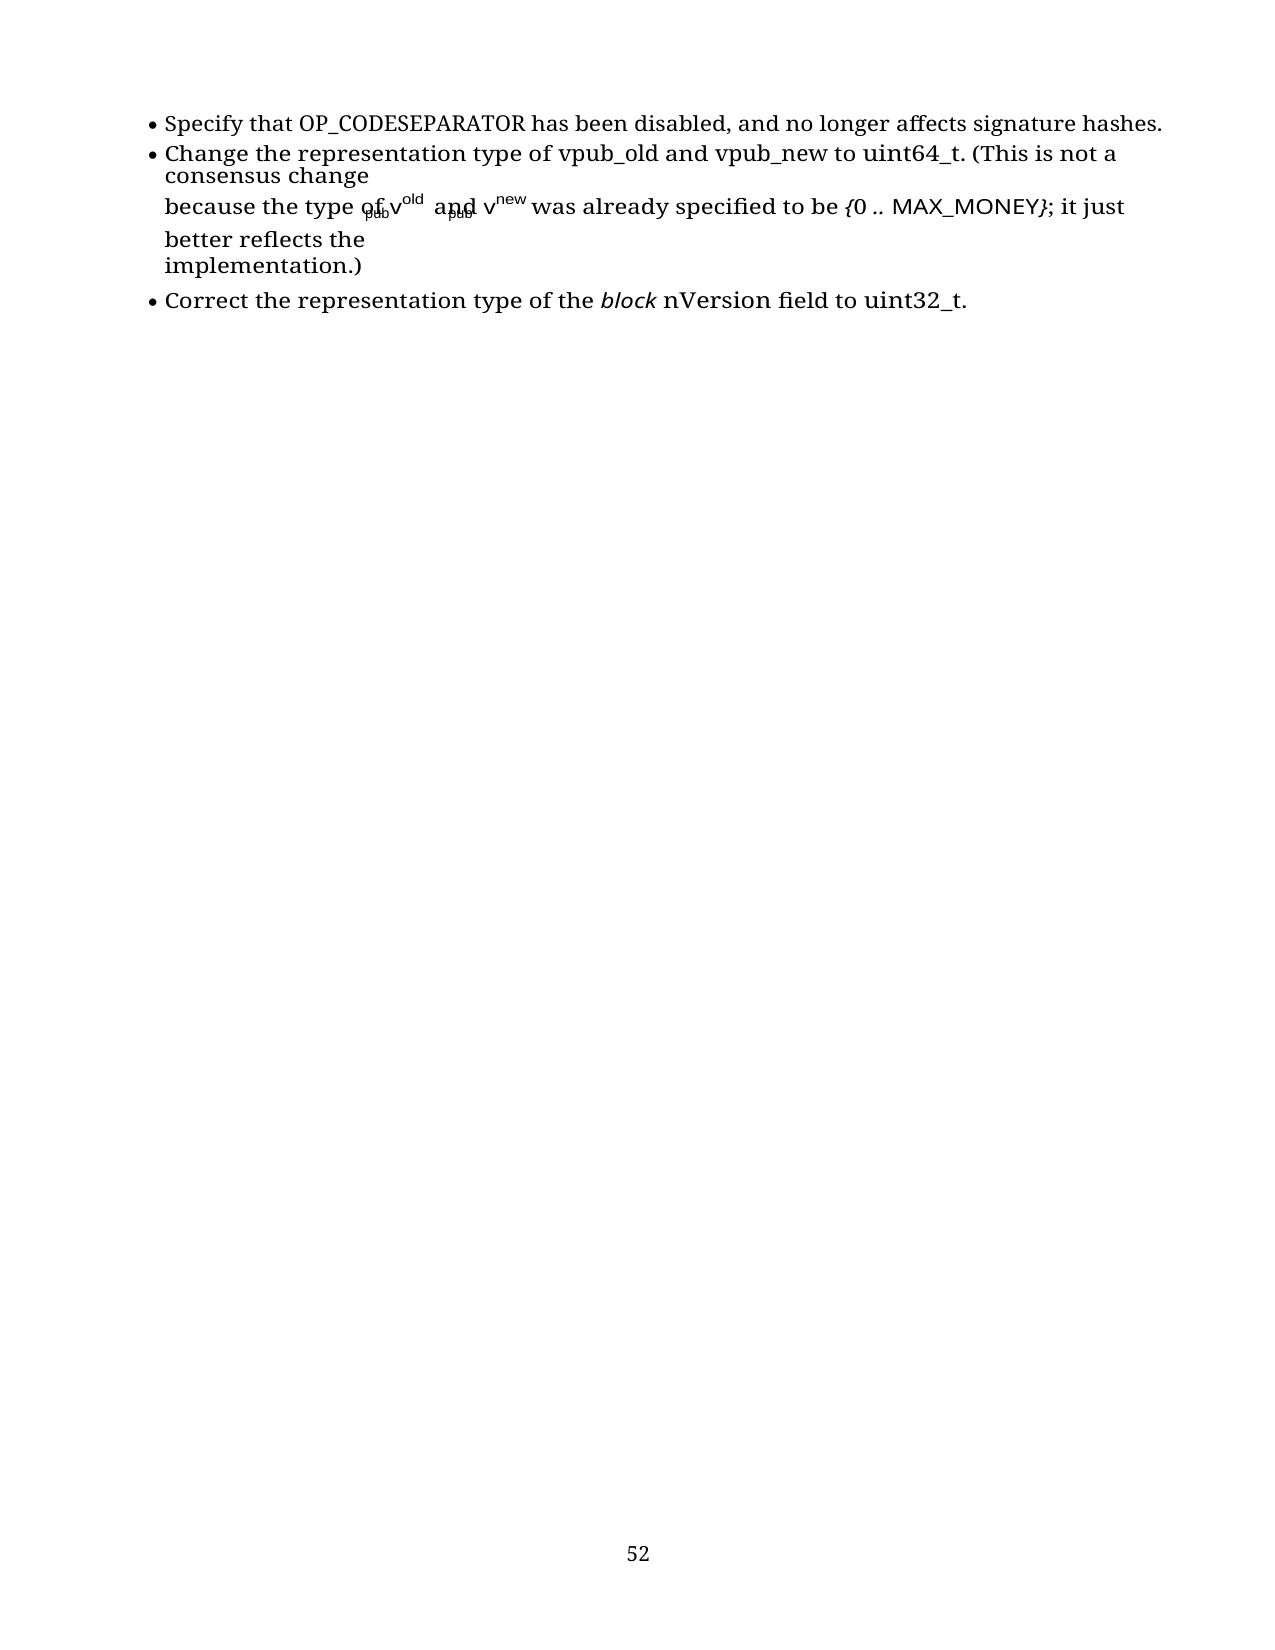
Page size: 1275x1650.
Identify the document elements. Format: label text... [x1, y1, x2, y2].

list Specify that OP_CODESEPARATOR has been disabled, and no longer affects signature hashes. [147, 108, 1175, 138]
text implementation.) [164, 254, 1175, 278]
text because the type of vold and vnew was already specified to be {0 .. MAX_MONEY}; it just better reflects the [164, 187, 1175, 254]
list Correct the representation type of the block nVersion field to uint32_t. [147, 285, 1175, 315]
list Change the representation type of vpub_old and vpub_new to uint64_t. (This is not a consensus change [147, 144, 1175, 187]
